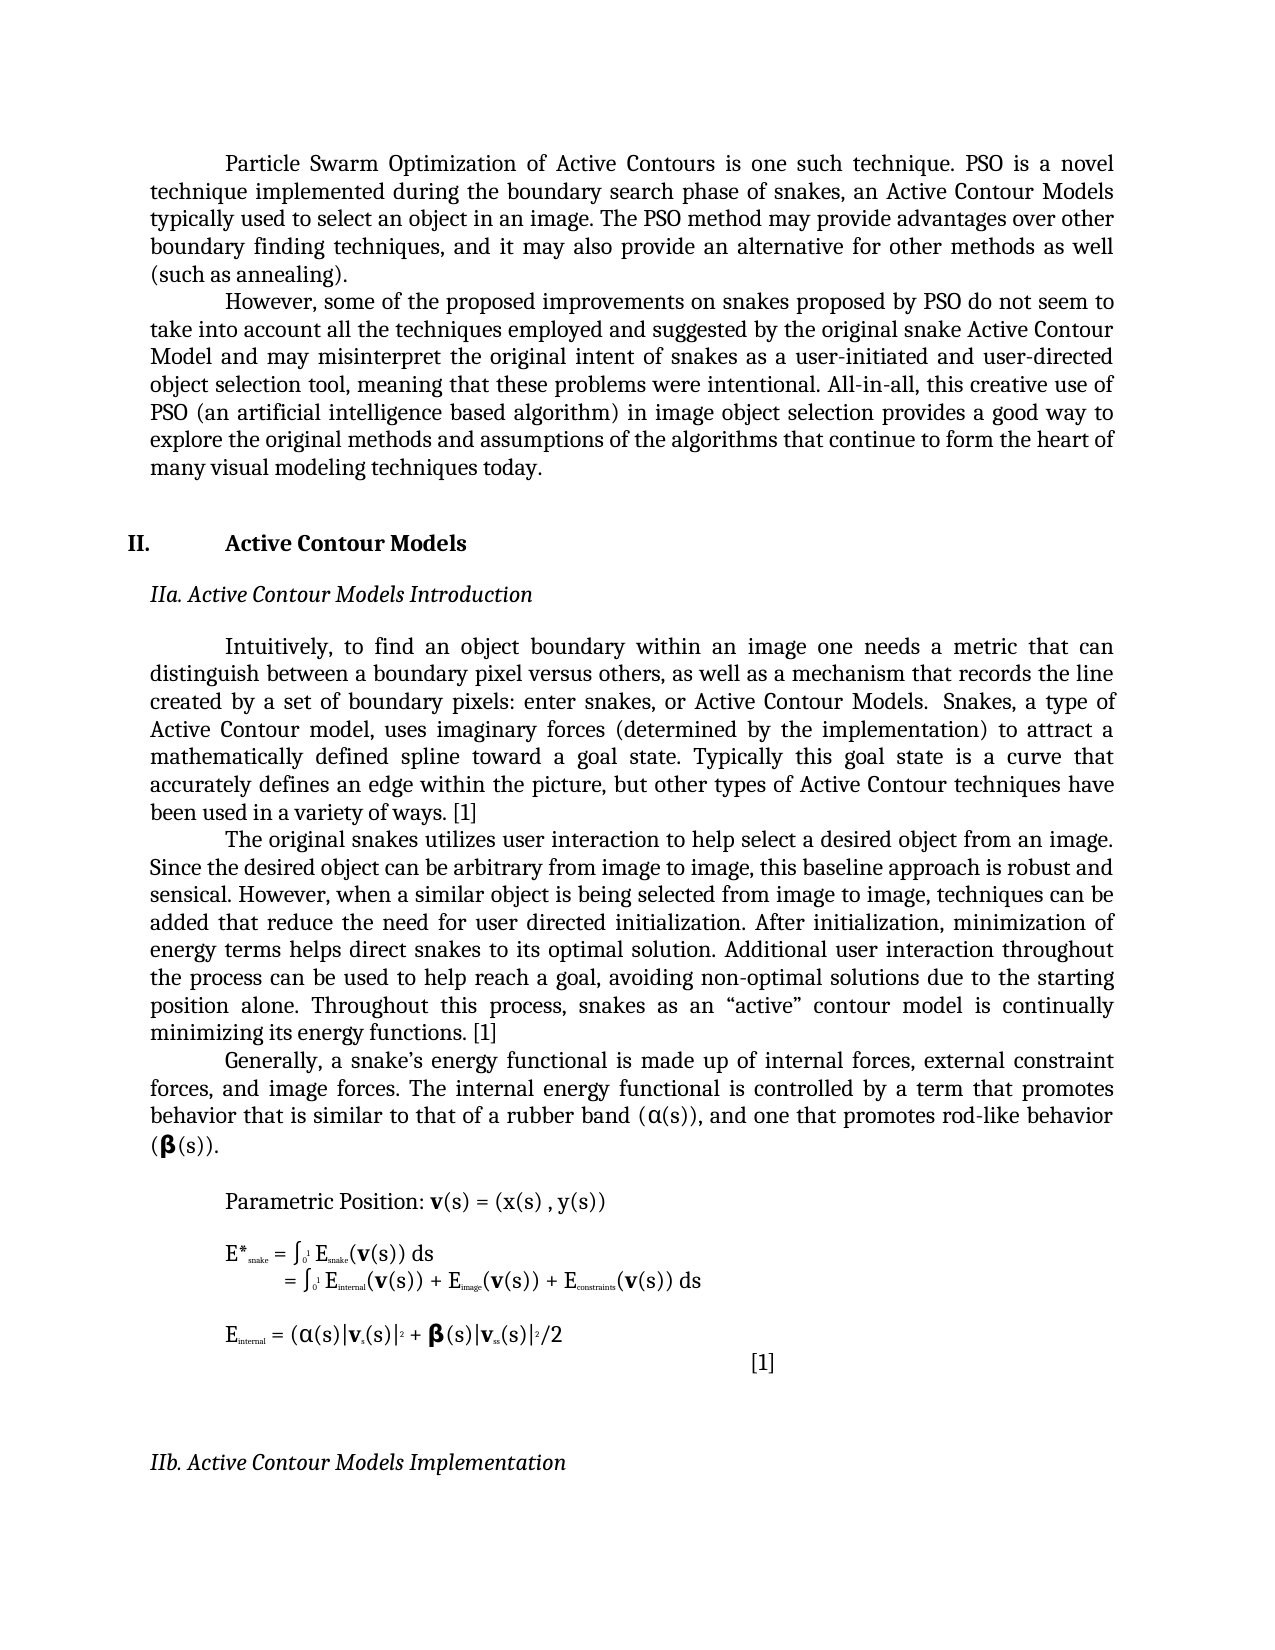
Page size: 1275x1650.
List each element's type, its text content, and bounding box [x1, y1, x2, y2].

text Particle Swarm Optimization of Active Contours is one such technique. PSO is a novel technique implemented during the boundary search phase of snakes, an Active Contour Models typically used to select an object in an image. The PSO method may provide advantages over other boundary finding techniques, and it may also provide an alternative for other methods as well (such as annealing). [150, 150, 1116, 288]
text Einternal = (α(s)|vs(s)|2 + 𝝱(s)|vss(s)|2/2 [150, 1319, 1116, 1349]
text E*snake = ∫01 Esnake(v(s)) ds [150, 1240, 1116, 1267]
text [1] [150, 1349, 1116, 1376]
text Generally, a snake’s energy functional is made up of internal forces, external constraint forces, and image forces. The internal energy functional is controlled by a term that promotes behavior that is similar to that of a rubber band (α(s)), and one that promotes rod-like behavior (𝝱(s)). [150, 1047, 1116, 1159]
text Intuitively, to find an object boundary within an image one needs a metric that can distinguish between a boundary pixel versus others, as well as a mechanism that records the line created by a set of boundary pixels: enter snakes, or Active Contour Models. Snakes, a type of Active Contour model, uses imaginary forces (determined by the implementation) to attract a mathematically defined spline toward a goal state. Typically this goal state is a curve that accurately defines an edge within the picture, but other types of Active Contour techniques have been used in a variety of ways. [1] [150, 633, 1116, 826]
text Parametric Position: v(s) = (x(s) , y(s)) [150, 1188, 1116, 1216]
text IIa. Active Contour Models Introduction [150, 581, 1116, 609]
text The original snakes utilizes user interaction to help select a desired object from an image. Since the desired object can be arbitrary from image to image, this baseline approach is robust and sensical. However, when a similar object is being selected from image to image, techniques can be added that reduce the need for user directed initialization. After initialization, minimization of energy terms helps direct snakes to its optimal solution. Additional user interaction throughout the process can be used to help reach a goal, avoiding non-optimal solutions due to the starting position alone. Throughout this process, snakes as an “active” contour model is continually minimizing its energy functions. [1] [150, 826, 1116, 1047]
text IIb. Active Contour Models Implementation [150, 1449, 1116, 1476]
text However, some of the proposed improvements on snakes proposed by PSO do not seem to take into account all the techniques employed and suggested by the original snake Active Contour Model and may misinterpret the original intent of snakes as a user-initiated and user-directed object selection tool, meaning that these problems were intentional. All-in-all, this creative use of PSO (an artificial intelligence based algorithm) in image object selection provides a good way to explore the original methods and assumptions of the algorithms that continue to form the heart of many visual modeling techniques today. [150, 288, 1116, 481]
list Active Contour Models [150, 529, 1116, 557]
text = ∫01 Einternal(v(s)) + Eimage(v(s)) + Econstraints(v(s)) ds [150, 1267, 1116, 1295]
